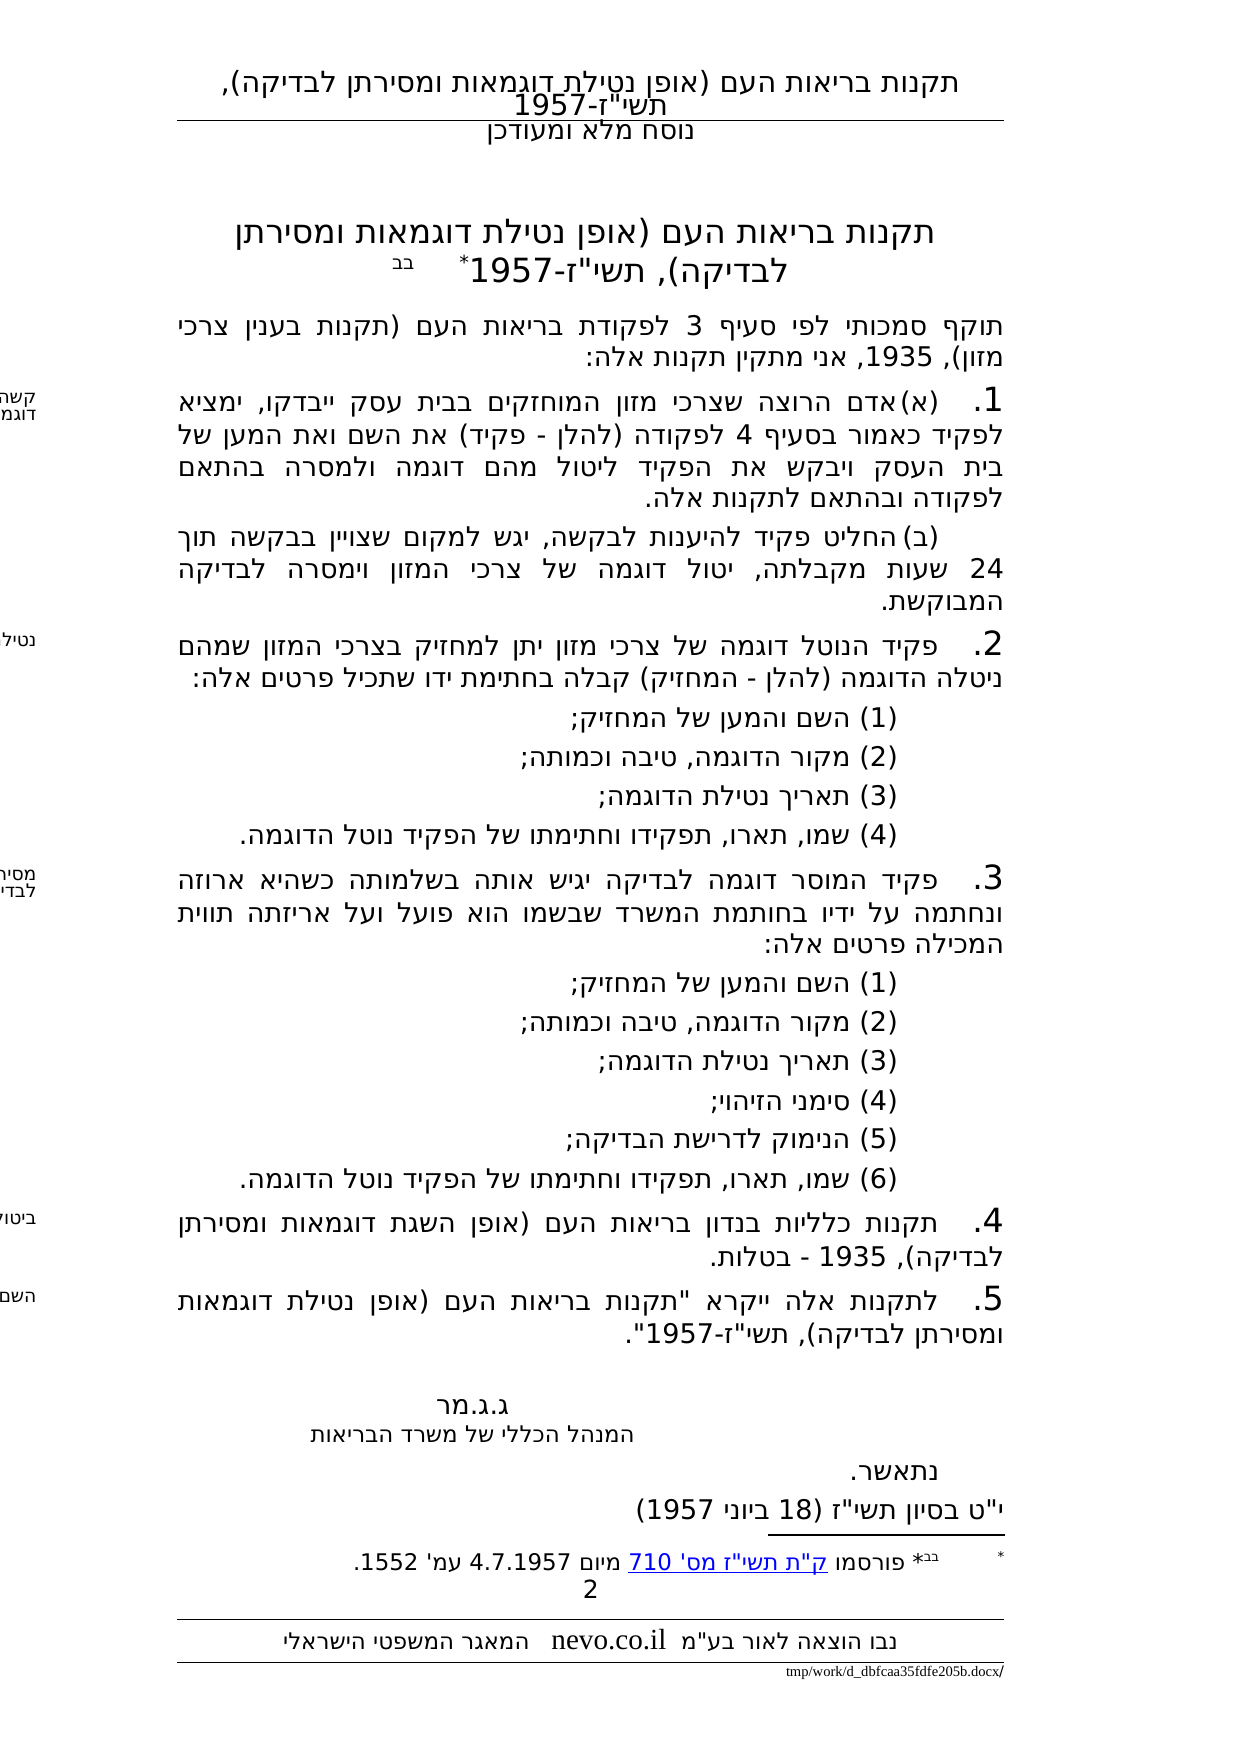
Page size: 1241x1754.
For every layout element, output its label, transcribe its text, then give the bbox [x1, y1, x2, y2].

text י"ט בסיון תשי"ז (18 ביוני 1957) [177, 1494, 1004, 1526]
text 2. פקיד הנוטל דוגמה של צרכי מזון יתן למחזיק בצרכי המזון שמהם ניטלה הדוגמה (להלן - המחזיק) קבלה בחתימת ידו שתכיל פרטים אלה: [177, 624, 1004, 694]
text (5) הנימוק לדרישת הבדיקה; [177, 1124, 898, 1155]
text (6) שמו, תארו, תפקידו וחתימתו של הפקיד נוטל הדוגמה. [177, 1163, 898, 1194]
text (4) סימני הזיהוי; [177, 1085, 898, 1116]
text 1. (א) אדם הרוצה שצרכי מזון המוחזקים בבית עסק ייבדקו, ימציא לפקיד כאמור בסעיף 4 לפקודה (להלן - פקיד) את השם ואת המען של בית העסק ויבקש את הפקיד ליטול מהם דוגמה ולמסרה בהתאם לפקודה ובהתאם לתקנות אלה. [177, 381, 1004, 514]
text המנהל הכללי של משרד הבריאות [177, 1421, 1004, 1448]
text 4. תקנות כלליות בנדון בריאות העם (אופן השגת דוגמאות ומסירתן לבדיקה), 1935 - בטלות. [177, 1202, 1004, 1272]
text תקנות בריאות העם (אופן נטילת דוגמאות ומסירתן לבדיקה), תשי"ז-1957* [177, 212, 1004, 290]
text (1) השם והמען של המחזיק; [177, 702, 898, 733]
text (4) שמו, תארו, תפקידו וחתימתו של הפקיד נוטל הדוגמה. [177, 819, 898, 851]
text 5. לתקנות אלה ייקרא "תקנות בריאות העם (אופן נטילת דוגמאות ומסירתן לבדיקה), תשי"ז-1957". [177, 1280, 1004, 1350]
text נתאשר. [177, 1455, 1004, 1487]
text ג.ג.מר [177, 1389, 1004, 1421]
text (1) השם והמען של המחזיק; [177, 968, 898, 999]
text (3) תאריך נטילת הדוגמה; [177, 1046, 898, 1077]
text (2) מקור הדוגמה, טיבה וכמותה; [177, 1007, 898, 1038]
text 3. פקיד המוסר דוגמה לבדיקה יגיש אותה בשלמותה כשהיא ארוזה ונחתמה על ידיו בחותמת המשרד שבשמו הוא פועל ועל אריזתה תווית המכילה פרטים אלה: [177, 858, 1004, 960]
text (3) תאריך נטילת הדוגמה; [177, 780, 898, 812]
text בתוקף סמכותי לפי סעיף 3 לפקודת בריאות העם (תקנות בענין צרכי מזון), 1935, אני מתקין תקנות אלה: [177, 310, 1004, 373]
text (2) מקור הדוגמה, טיבה וכמותה; [177, 741, 898, 772]
text (ב) החליט פקיד להיענות לבקשה, יגש למקום שצויין בבקשה תוך 24 שעות מקבלתה, יטול דוגמה של צרכי המזון וימסרה לבדיקה המבוקשת. [177, 522, 1004, 616]
